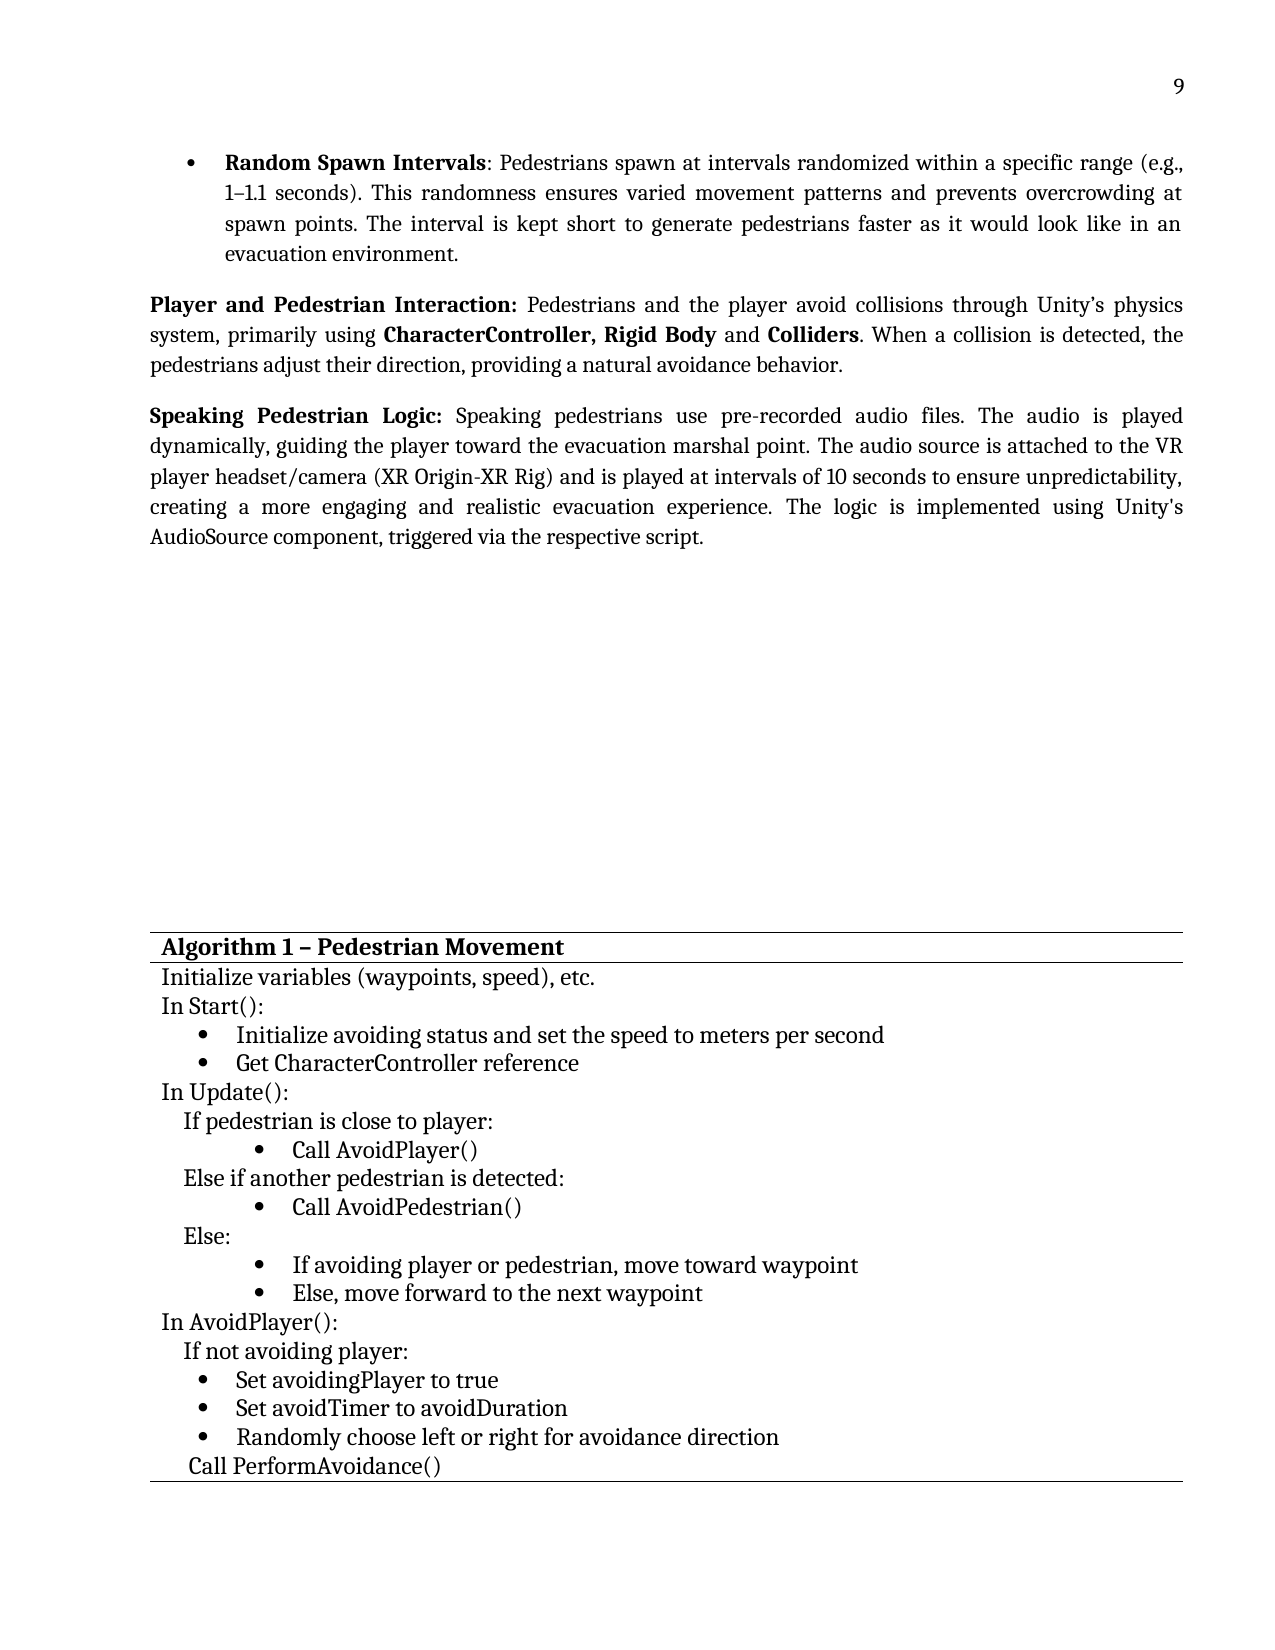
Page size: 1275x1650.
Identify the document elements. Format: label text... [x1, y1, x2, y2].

text Speaking Pedestrian Logic: Speaking pedestrians use pre-recorded audio files. The audio is played dynamically, guiding the player toward the evacuation marshal point. The audio source is attached to the VR player headset/camera (XR Origin-XR Rig) and is played at intervals of 10 seconds to ensure unpredictability, creating a more engaging and realistic evacuation experience. The logic is implemented using Unity's AudioSource component, triggered via the respective script. [150, 403, 1184, 550]
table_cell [150, 963, 1183, 1481]
text Player and Pedestrian Interaction: Pedestrians and the player avoid collisions through Unity’s physics system, primarily using CharacterController, Rigid Body and Colliders. When a collision is detected, the pedestrians adjust their direction, providing a natural avoidance behavior. [150, 292, 1184, 378]
table_header Algorithm 1 – Pedestrian Movement [150, 933, 1183, 962]
list Random Spawn Intervals: Pedestrians spawn at intervals randomized within a specific range (e.g., 1–1.1 seconds). This randomness ensures varied movement patterns and prevents overcrowding at spawn points. The interval is kept short to generate pedestrians faster as it would look like in an evacuation environment. [187, 150, 1184, 267]
